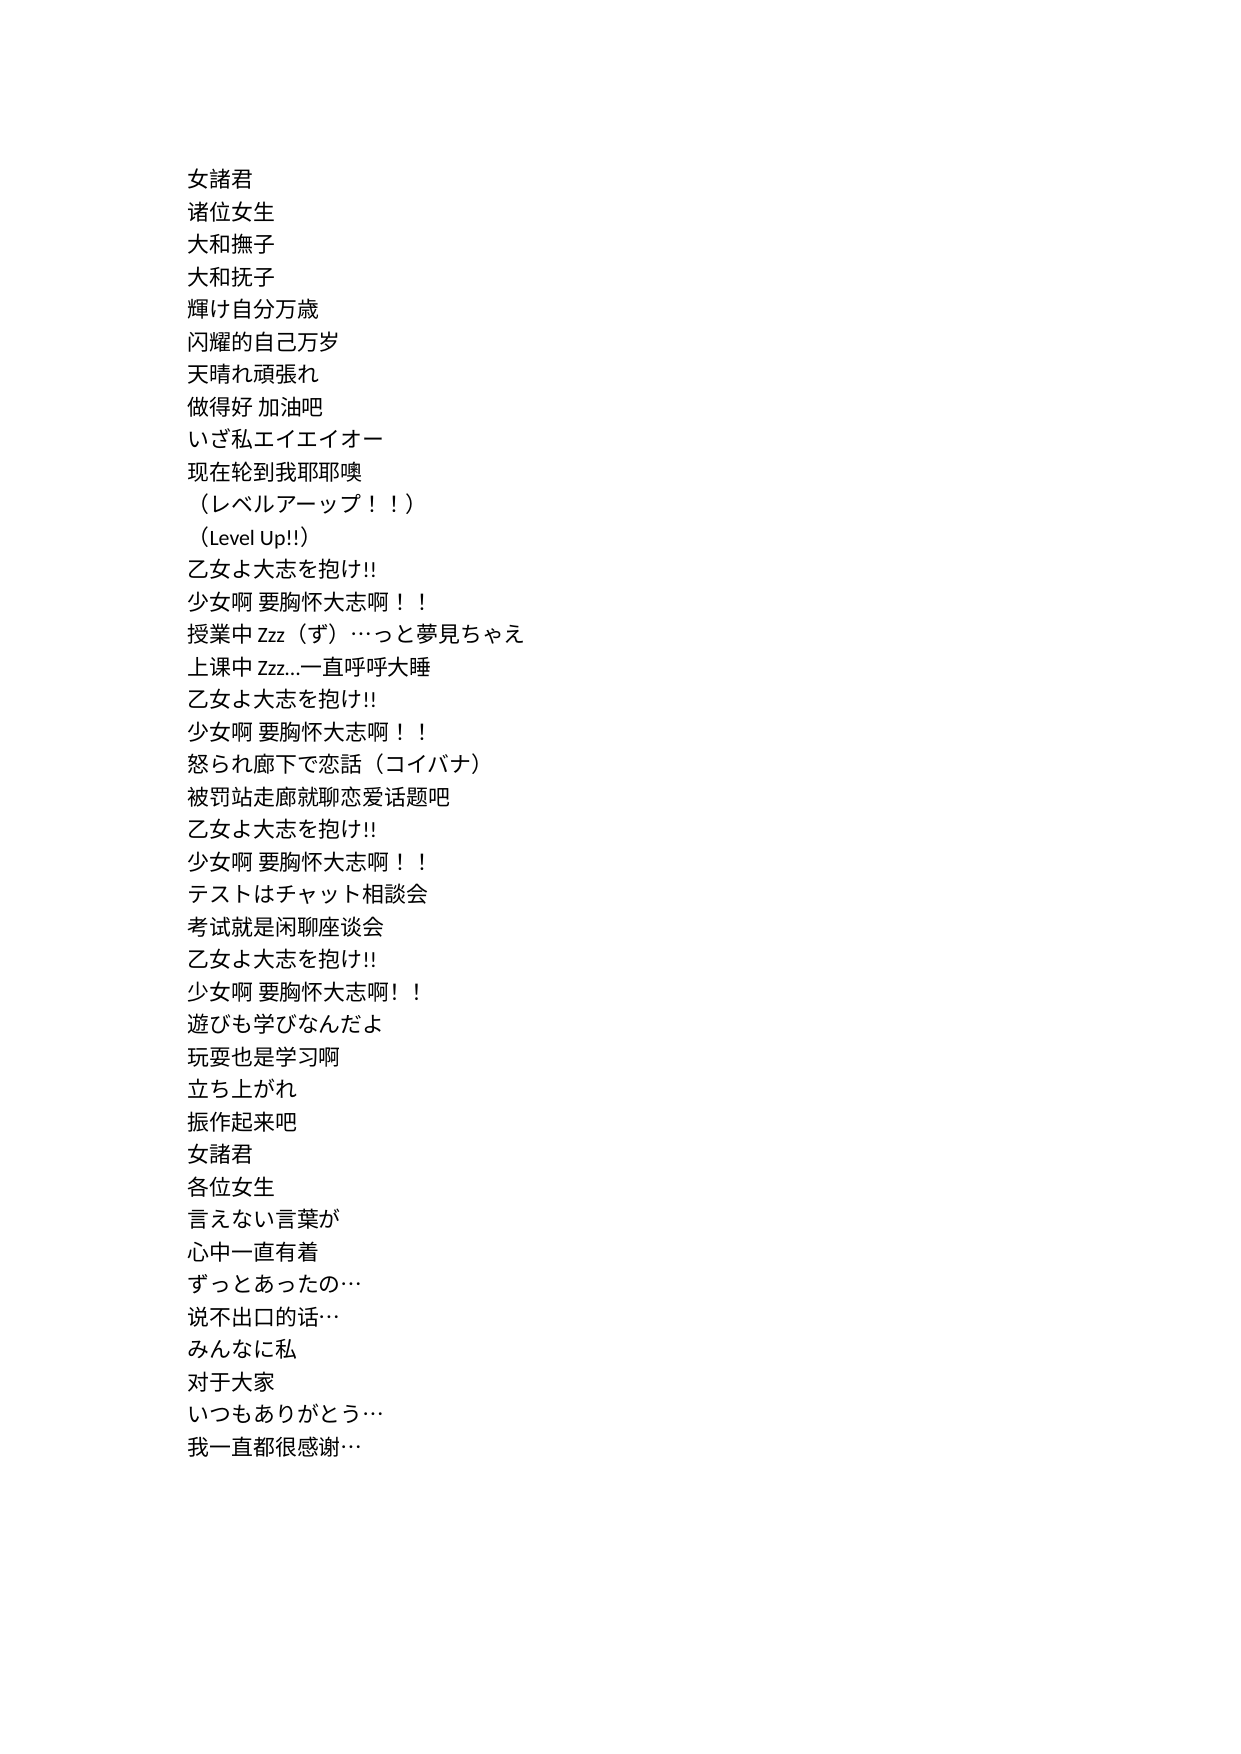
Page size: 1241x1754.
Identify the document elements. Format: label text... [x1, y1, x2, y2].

text 女諸君 [187, 162, 1053, 194]
text 考试就是闲聊座谈会 [187, 909, 1053, 942]
text 大和抚子 [187, 259, 1053, 292]
text 说不出口的话… [187, 1299, 1053, 1332]
text 对于大家 [187, 1364, 1053, 1397]
text 振作起来吧 [187, 1104, 1053, 1137]
text 少女啊 要胸怀大志啊！！ [187, 844, 1053, 877]
text 被罚站走廊就聊恋爱话题吧 [187, 779, 1053, 812]
text 乙女よ大志を抱け!! [187, 552, 1053, 584]
text 我一直都很感谢… [187, 1429, 1053, 1462]
text 做得好 加油吧 [187, 389, 1053, 422]
text （Level Up!!） [187, 519, 1053, 552]
text 大和撫子 [187, 227, 1053, 259]
text 立ち上がれ [187, 1072, 1053, 1104]
text 乙女よ大志を抱け!! [187, 942, 1053, 974]
text ずっとあったの… [187, 1267, 1053, 1299]
text 上课中Zzz…一直呼呼大睡 [187, 649, 1053, 682]
text テストはチャット相談会 [187, 877, 1053, 909]
text 现在轮到我耶耶噢 [187, 454, 1053, 487]
text 少女啊 要胸怀大志啊！！ [187, 714, 1053, 747]
text いざ私エイエイオー [187, 422, 1053, 454]
text 各位女生 [187, 1169, 1053, 1202]
text 天晴れ頑張れ [187, 357, 1053, 389]
text 言えない言葉が [187, 1202, 1053, 1234]
text 女諸君 [187, 1137, 1053, 1169]
text （レベルアーップ！！） [187, 487, 1053, 519]
text 怒られ廊下で恋話（コイバナ） [187, 747, 1053, 779]
text みんなに私 [187, 1332, 1053, 1364]
text 少女啊 要胸怀大志啊！！ [187, 974, 1053, 1007]
text 遊びも学びなんだよ [187, 1007, 1053, 1039]
text 闪耀的自己万岁 [187, 324, 1053, 357]
text 诸位女生 [187, 194, 1053, 227]
text いつもありがとう… [187, 1397, 1053, 1429]
text 輝け自分万歳 [187, 292, 1053, 324]
text 玩耍也是学习啊 [187, 1039, 1053, 1072]
text 乙女よ大志を抱け!! [187, 682, 1053, 714]
text 心中一直有着 [187, 1234, 1053, 1267]
text 少女啊 要胸怀大志啊！！ [187, 584, 1053, 617]
text 授業中Zzz（ず）…っと夢見ちゃえ [187, 617, 1053, 649]
text 乙女よ大志を抱け!! [187, 812, 1053, 844]
